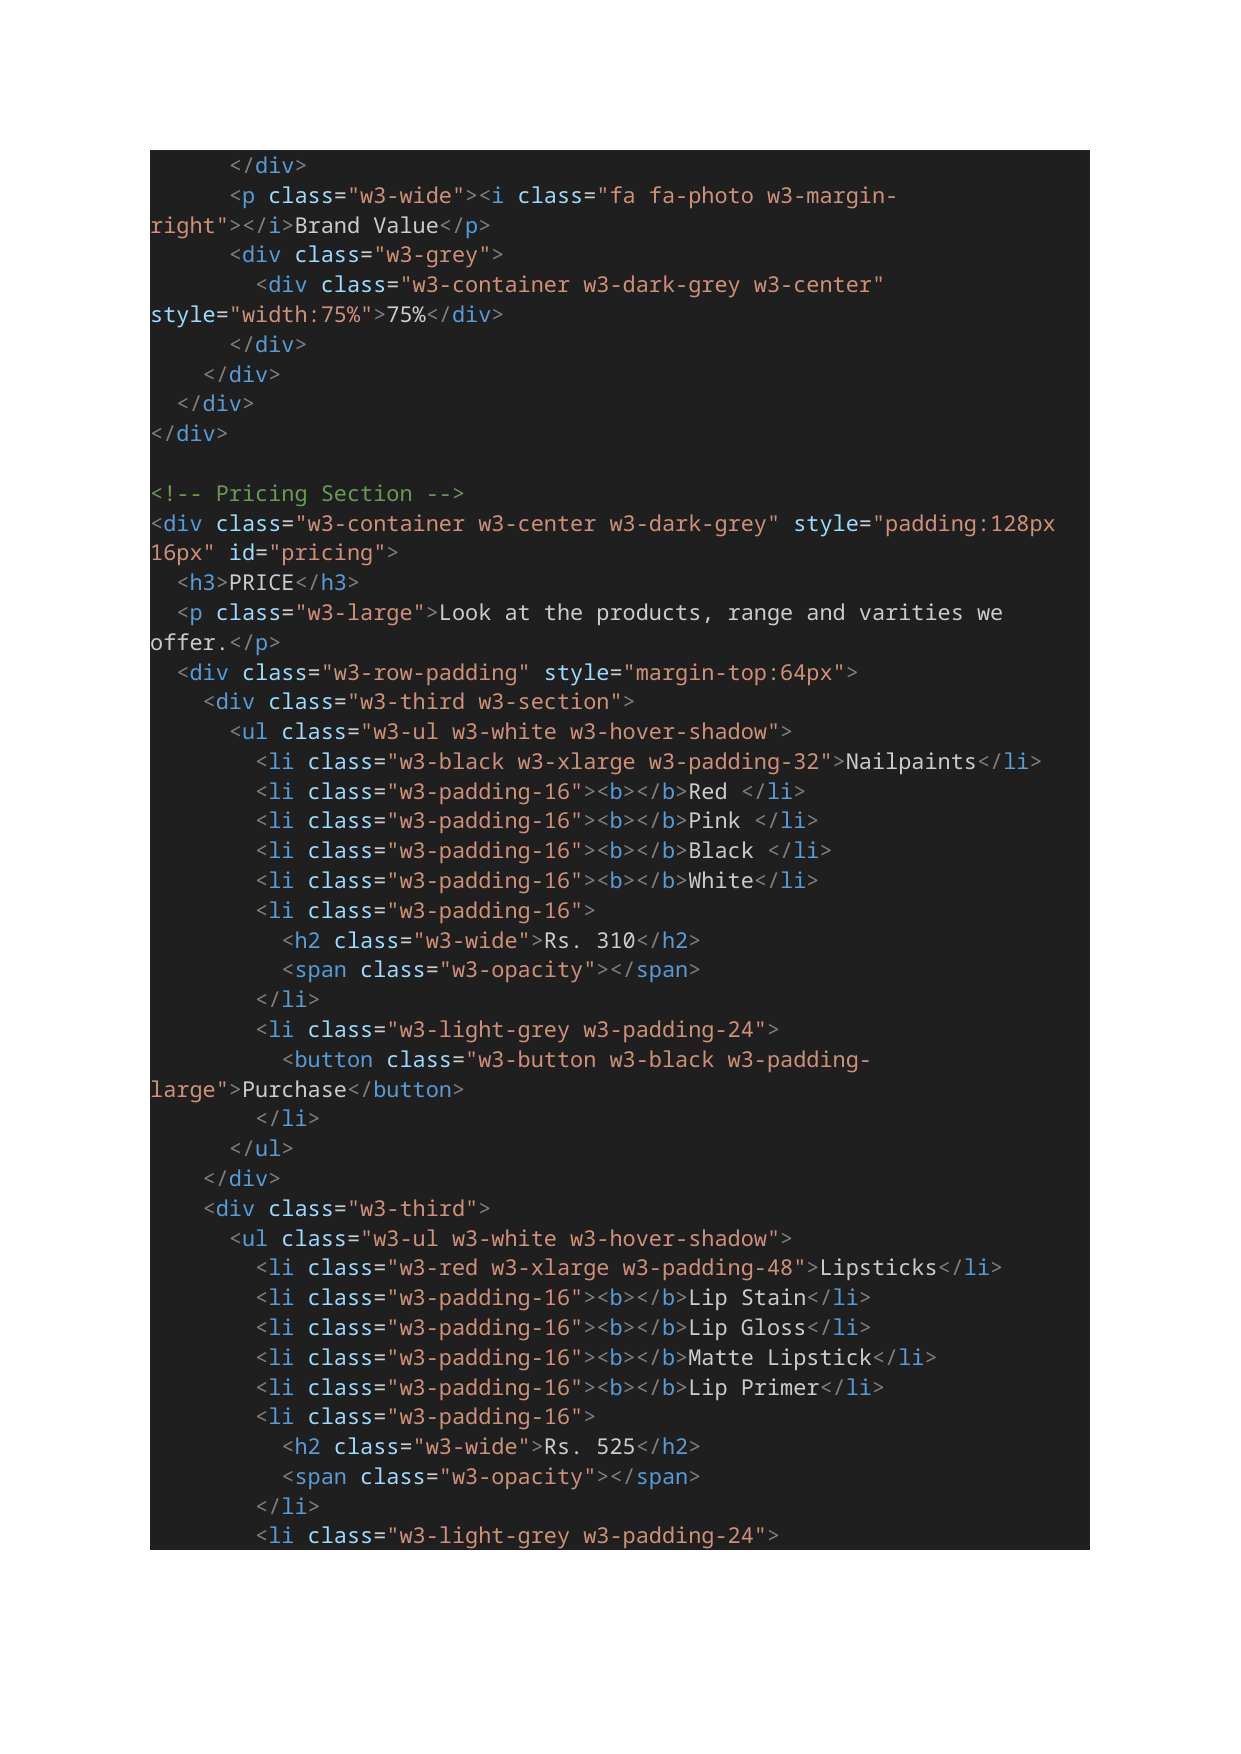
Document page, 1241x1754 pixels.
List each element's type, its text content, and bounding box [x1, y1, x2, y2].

text <li class="w3-light-grey w3-padding-24"> [150, 1520, 1090, 1550]
text <li class="w3-padding-16"><b></b>Lip Gloss</li> [150, 1312, 1090, 1342]
text <li class="w3-padding-16"><b></b>Pink </li> [150, 805, 1090, 835]
text <li class="w3-padding-16"><b></b>Lip Primer</li> [150, 1371, 1090, 1401]
text <li class="w3-padding-16"><b></b>White</li> [150, 865, 1090, 895]
text </div> [150, 358, 1090, 388]
text </div> [150, 1163, 1090, 1193]
text <span class="w3-opacity"></span> [150, 954, 1090, 984]
text <div class="w3-grey"> [150, 239, 1090, 269]
text <li class="w3-padding-16"><b></b>Lip Stain</li> [150, 1282, 1090, 1312]
text <ul class="w3-ul w3-white w3-hover-shadow"> [150, 1222, 1090, 1252]
text <li class="w3-padding-16"><b></b>Matte Lipstick</li> [150, 1342, 1090, 1371]
text </div> [150, 418, 1090, 448]
text </ul> [150, 1133, 1090, 1163]
text <h3>PRICE</h3> [150, 567, 1090, 597]
text </li> [150, 1103, 1090, 1133]
text </li> [150, 1491, 1090, 1520]
text </div> [150, 150, 1090, 180]
text <p class="w3-large">Look at the products, range and varities we offer.</p> [150, 597, 1090, 656]
text <h2 class="w3-wide">Rs. 310</h2> [150, 924, 1090, 954]
text <p class="w3-wide"><i class="fa fa-photo w3-margin-right"></i>Brand Value</p> [150, 180, 1090, 239]
text <div class="w3-container w3-center w3-dark-grey" style="padding:128px 16px" id="pricing"> [150, 507, 1090, 567]
text </div> [150, 329, 1090, 358]
text <button class="w3-button w3-black w3-padding-large">Purchase</button> [150, 1044, 1090, 1103]
text <li class="w3-black w3-xlarge w3-padding-32">Nailpaints</li> [150, 746, 1090, 776]
text </div> [150, 388, 1090, 418]
text <li class="w3-padding-16"><b></b>Black </li> [150, 835, 1090, 865]
text </li> [150, 984, 1090, 1014]
text <li class="w3-light-grey w3-padding-24"> [150, 1014, 1090, 1044]
text <span class="w3-opacity"></span> [150, 1461, 1090, 1491]
text <!-- Pricing Section --> [150, 478, 1090, 507]
text <li class="w3-red w3-xlarge w3-padding-48">Lipsticks</li> [150, 1252, 1090, 1282]
text <ul class="w3-ul w3-white w3-hover-shadow"> [150, 716, 1090, 746]
text <h2 class="w3-wide">Rs. 525</h2> [150, 1431, 1090, 1461]
text <div class="w3-row-padding" style="margin-top:64px"> [150, 656, 1090, 686]
text <div class="w3-container w3-dark-grey w3-center" style="width:75%">75%</div> [150, 269, 1090, 329]
text <div class="w3-third"> [150, 1193, 1090, 1222]
text <li class="w3-padding-16"><b></b>Red </li> [150, 776, 1090, 805]
text <li class="w3-padding-16"> [150, 895, 1090, 924]
text <div class="w3-third w3-section"> [150, 686, 1090, 716]
text <li class="w3-padding-16"> [150, 1401, 1090, 1431]
